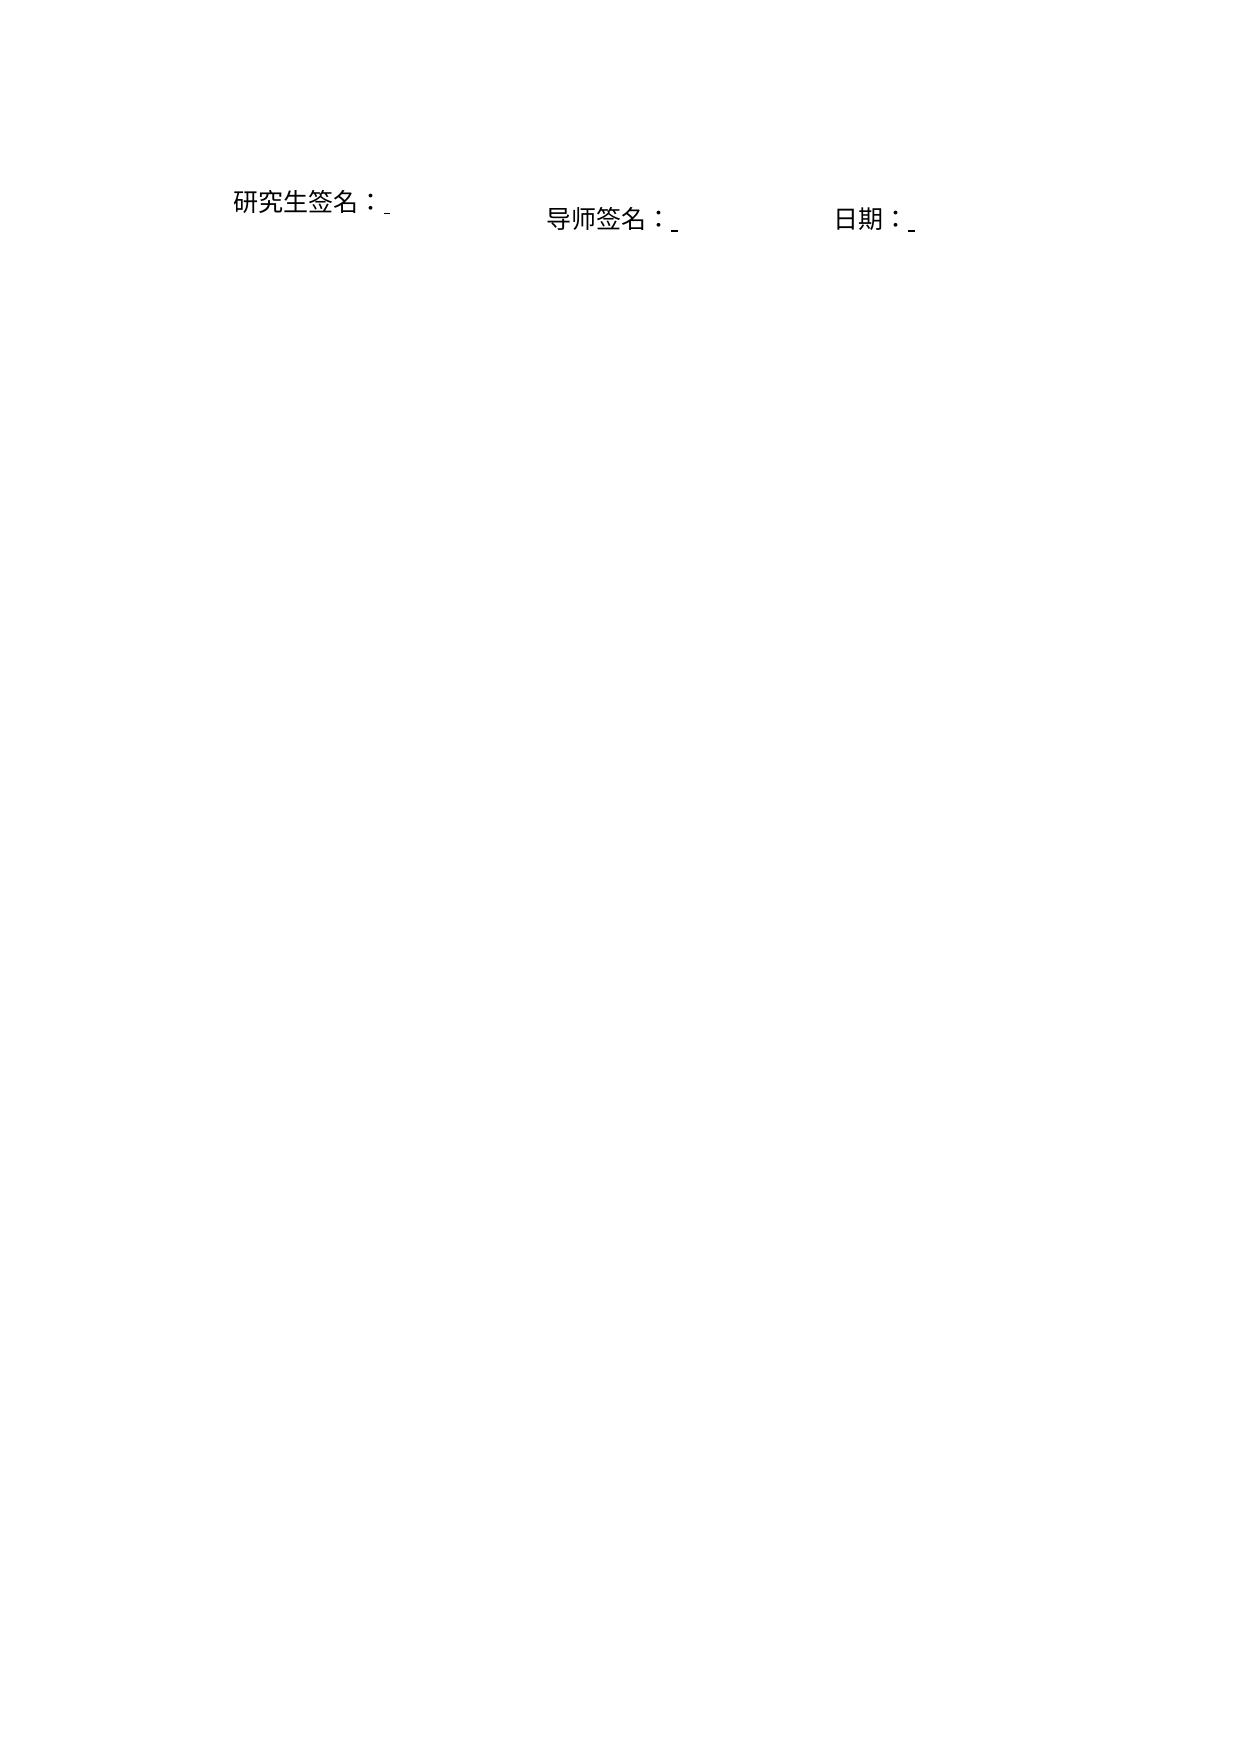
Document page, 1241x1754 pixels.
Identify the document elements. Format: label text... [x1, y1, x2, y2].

text 日期： [833, 202, 1082, 236]
text 研究生签名： [234, 184, 534, 252]
text 导师签名： [546, 202, 821, 236]
